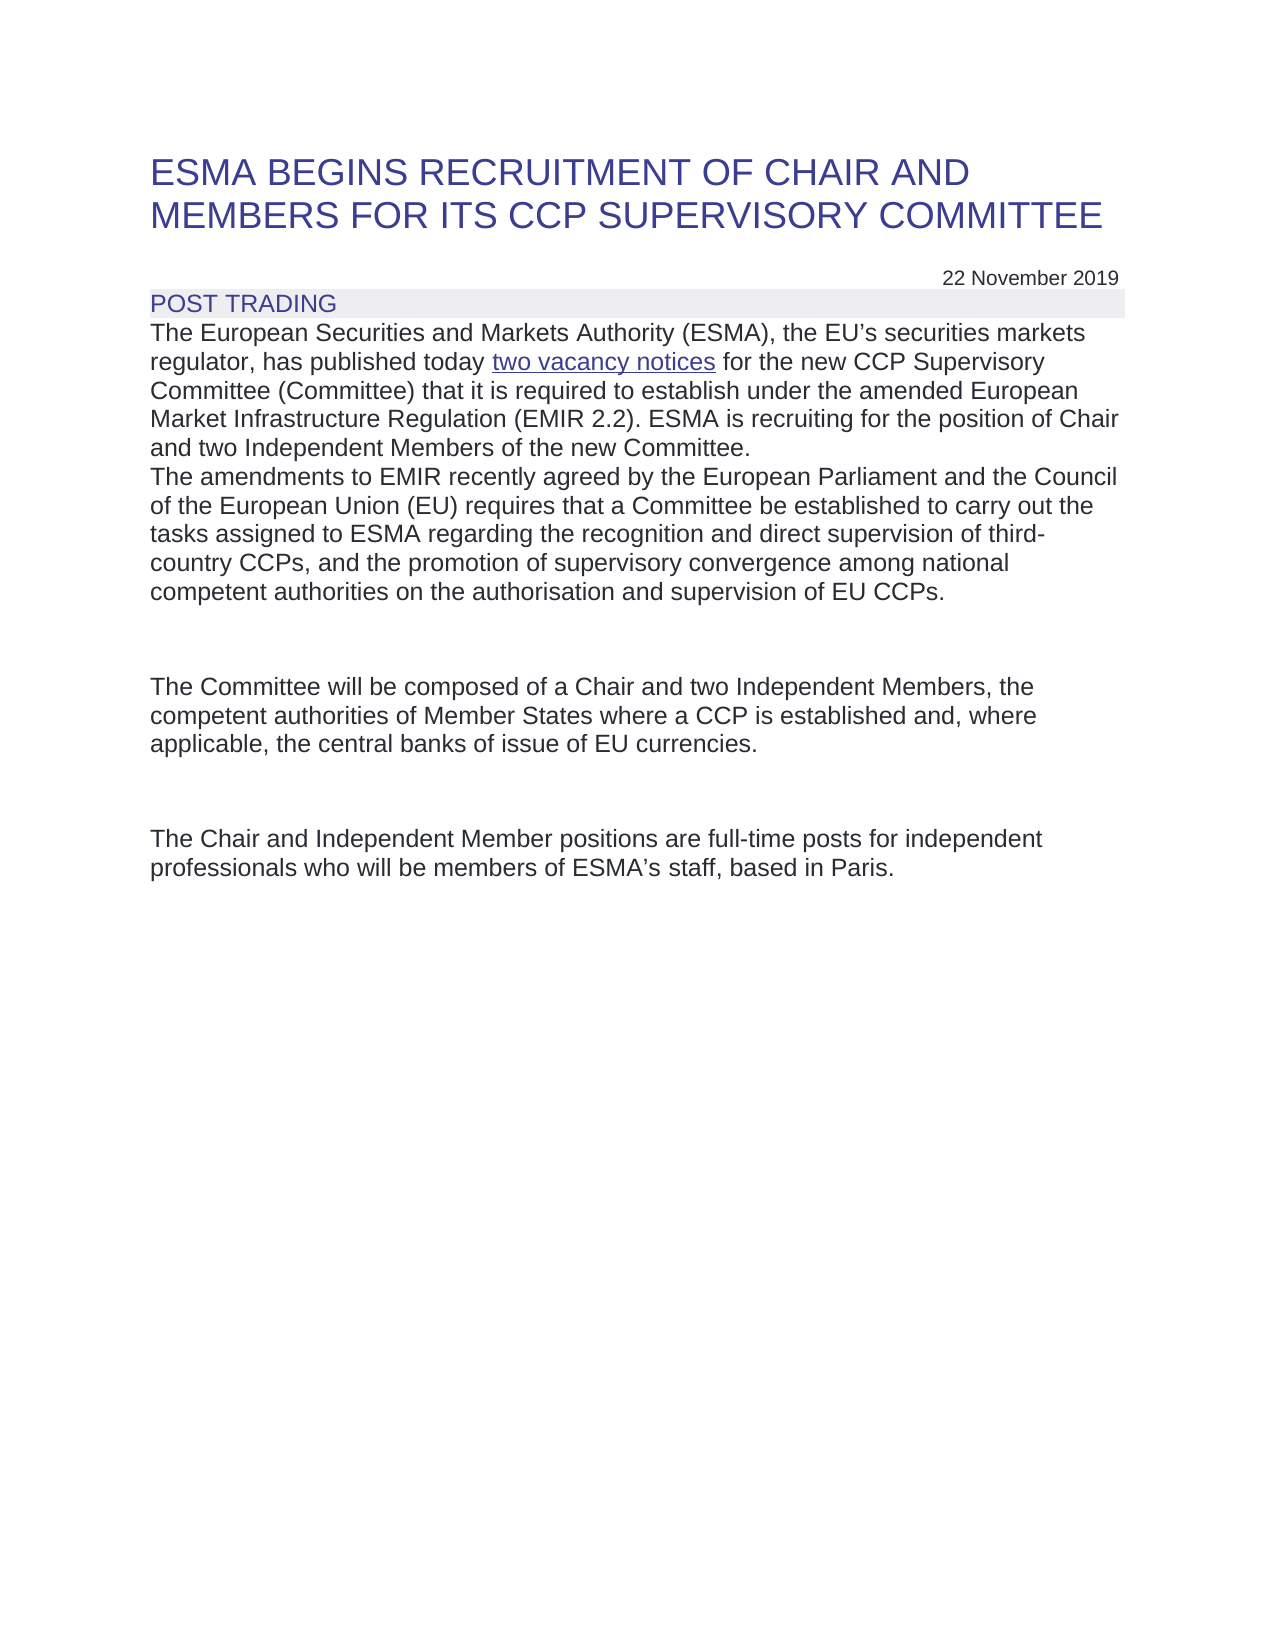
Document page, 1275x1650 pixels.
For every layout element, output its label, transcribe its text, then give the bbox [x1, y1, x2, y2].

text The Chair and Independent Member positions are full-time posts for independent professionals who will be members of ESMA’s staff, based in Paris. [150, 824, 1125, 882]
text The European Securities and Markets Authority (ESMA), the EU’s securities markets regulator, has published today two vacancy notices for the new CCP Supervisory Committee (Committee) that it is required to establish under the amended European Market Infrastructure Regulation (EMIR 2.2). ESMA is recruiting for the position of Chair and two Independent Members of the new Committee. [150, 318, 1125, 462]
text 22 November 2019 [150, 265, 1125, 289]
text The Committee will be composed of a Chair and two Independent Members, the competent authorities of Member States where a CCP is established and, where applicable, the central banks of issue of EU currencies. [150, 672, 1125, 758]
text POST TRADING [150, 289, 1125, 318]
text The amendments to EMIR recently agreed by the European Parliament and the Council of the European Union (EU) requires that a Committee be established to carry out the tasks assigned to ESMA regarding the recognition and direct supervision of third-country CCPs, and the promotion of supervisory convergence among national competent authorities on the authorisation and supervision of EU CCPs. [150, 462, 1125, 606]
text ESMA BEGINS RECRUITMENT OF CHAIR AND MEMBERS FOR ITS CCP SUPERVISORY COMMITTEE [150, 150, 1125, 236]
